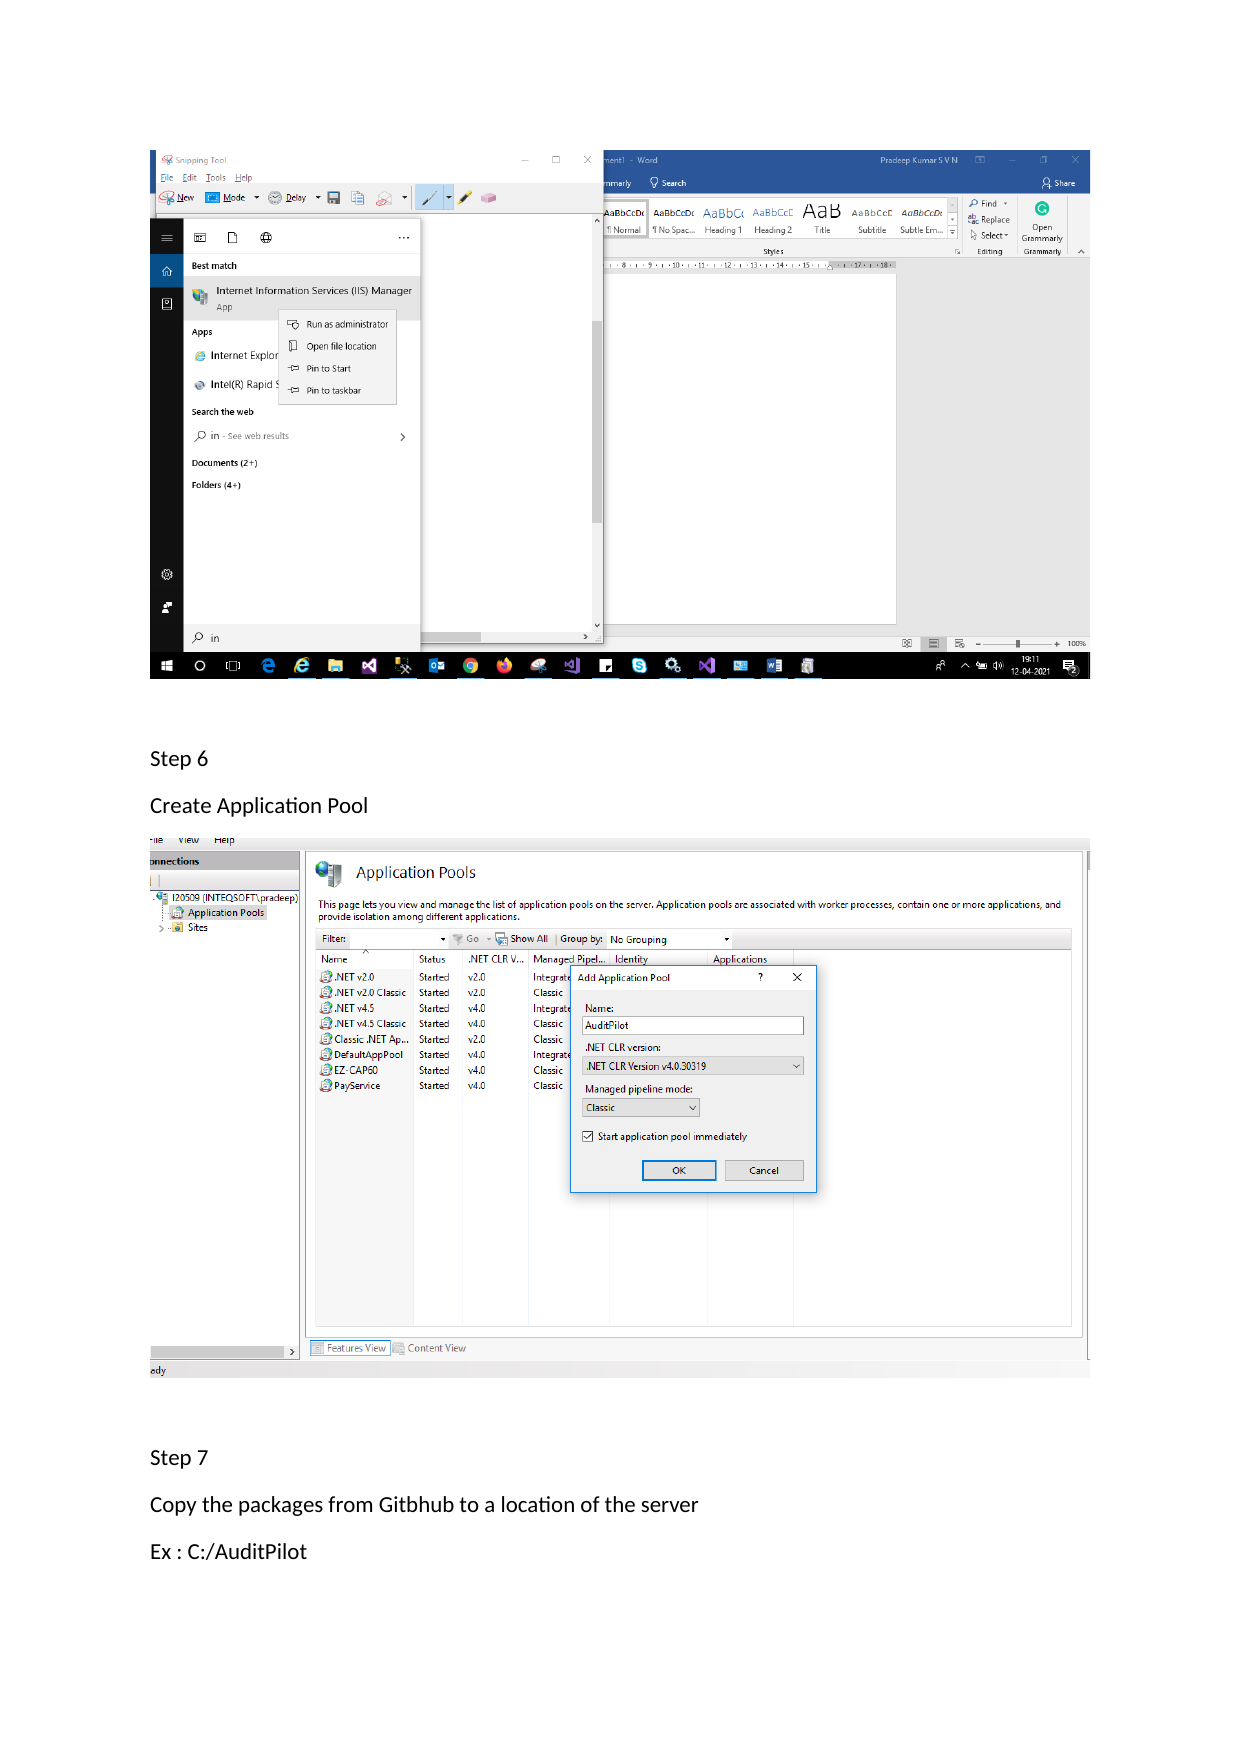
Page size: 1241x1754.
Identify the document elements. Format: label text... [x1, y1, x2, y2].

text Step 7 [150, 1443, 1090, 1471]
text Ex : C:/AuditPilot [150, 1537, 1090, 1565]
picture [150, 150, 1091, 679]
picture [150, 838, 1091, 1378]
text Create Application Pool [150, 791, 1090, 819]
text Copy the packages from Gitbhub to a location of the server [150, 1490, 1090, 1518]
text Step 6 [150, 744, 1090, 772]
